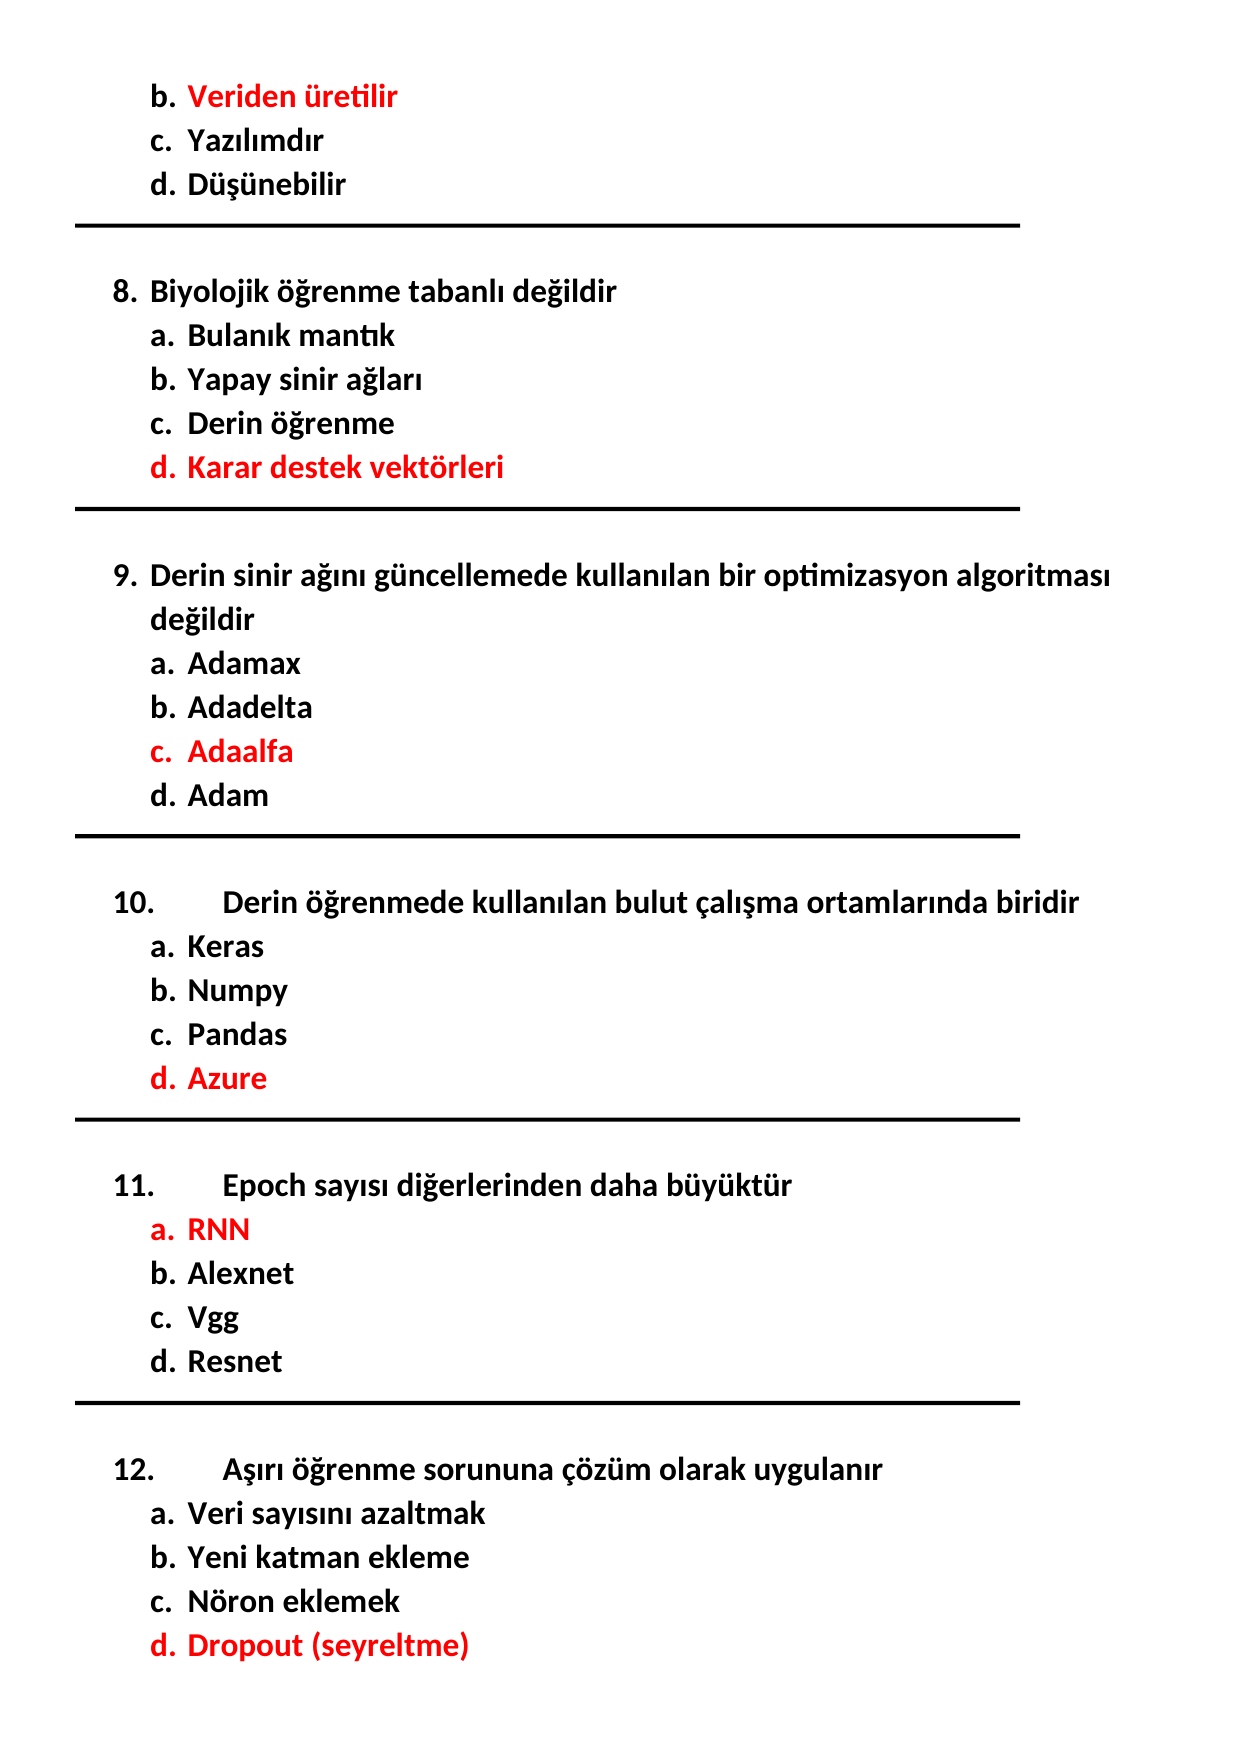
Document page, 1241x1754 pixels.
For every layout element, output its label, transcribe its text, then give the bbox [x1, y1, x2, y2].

list Adam [150, 773, 1165, 814]
list Veriden üretilir [150, 75, 1165, 116]
list RNN [150, 1208, 1165, 1249]
list Derin öğrenmede kullanılan bulut çalışma ortamlarında biridir [112, 881, 1165, 922]
list Aşırı öğrenme sorununa çözüm olarak uygulanır [112, 1448, 1165, 1488]
list Vgg [150, 1296, 1165, 1337]
list Pandas [150, 1013, 1165, 1054]
list Dropout (seyreltme) [150, 1623, 1165, 1664]
list Yazılımdır [150, 119, 1165, 160]
list Alexnet [150, 1252, 1165, 1293]
list Adamax [150, 642, 1165, 682]
list Adadelta [150, 686, 1165, 726]
list Yeni katman ekleme [150, 1536, 1165, 1576]
list Adaalfa [150, 729, 1165, 770]
list Veri sayısını azaltmak [150, 1492, 1165, 1532]
list Numpy [150, 969, 1165, 1010]
list Epoch sayısı diğerlerinden daha büyüktür [112, 1164, 1165, 1205]
list Karar destek vektörleri [150, 446, 1165, 487]
list Derin sinir ağını güncellemede kullanılan bir optimizasyon algoritması değildir [112, 554, 1165, 638]
list Keras [150, 925, 1165, 966]
list Biyolojik öğrenme tabanlı değildir [112, 270, 1165, 311]
list Derin öğrenme [150, 402, 1165, 443]
list Azure [150, 1057, 1165, 1098]
list Bulanık mantık [150, 314, 1165, 355]
list Resnet [150, 1340, 1165, 1381]
list Nöron eklemek [150, 1579, 1165, 1620]
list Düşünebilir [150, 163, 1165, 204]
list Yapay sinir ağları [150, 358, 1165, 399]
